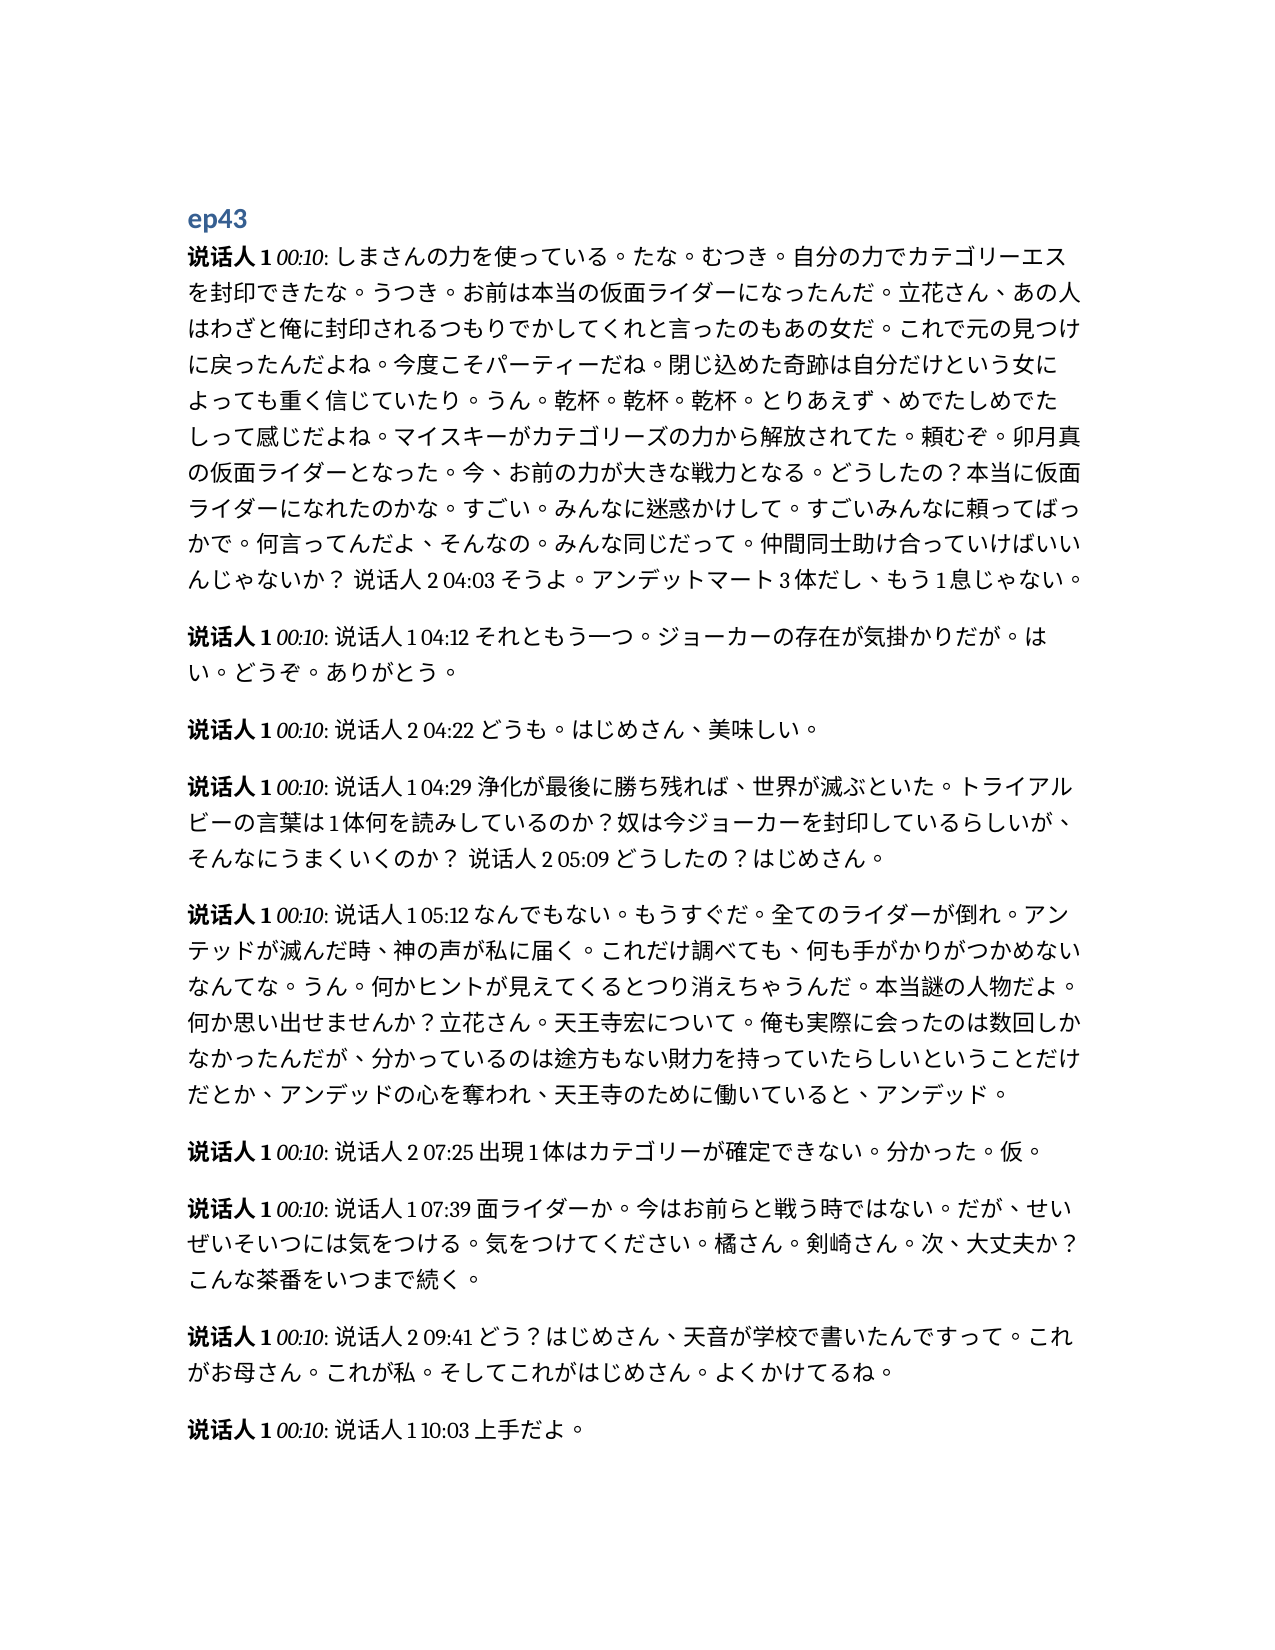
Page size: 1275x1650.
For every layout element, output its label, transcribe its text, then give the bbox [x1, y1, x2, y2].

subtitle ep43 [187, 200, 1087, 236]
text 说话人1 00:10: 说话人1 10:03 上手だよ。 [187, 1414, 1087, 1445]
text 说话人1 00:10: 说话人2 04:22 どうも。はじめさん、美味しい。 [187, 714, 1087, 745]
text 说话人1 00:10: 说话人1 04:29 浄化が最後に勝ち残れば、世界が滅ぶといた。トライアルビーの言葉は1体何を読みしているのか？奴は今ジョーカーを封印しているらしいが、そんなにうまくいくのか？ 说话人2 05:09 どうしたの？はじめさん。 [187, 771, 1087, 874]
text 说话人1 00:10: 说话人2 09:41 どう？はじめさん、天音が学校で書いたんですって。これがお母さん。これが私。そしてこれがはじめさん。よくかけてるね。 [187, 1321, 1087, 1388]
text 说话人1 00:10: 说话人1 05:12 なんでもない。もうすぐだ。全てのライダーが倒れ。アンテッドが滅んだ時、神の声が私に届く。これだけ調べても、何も手がかりがつかめないなんてな。うん。何かヒントが見えてくるとつり消えちゃうんだ。本当謎の人物だよ。何か思い出せませんか？立花さん。天王寺宏について。俺も実際に会ったのは数回しかなかったんだが、分かっているのは途方もない財力を持っていたらしいということだけだとか、アンデッドの心を奪われ、天王寺のために働いていると、アンデッド。 [187, 899, 1087, 1110]
text 说话人1 00:10: 说话人2 07:25 出現1体はカテゴリーが確定できない。分かった。仮。 [187, 1136, 1087, 1167]
text 说话人1 00:10: 说话人1 04:12 それともう一つ。ジョーカーの存在が気掛かりだが。はい。どうぞ。ありがとう。 [187, 621, 1087, 688]
text 说话人1 00:10: 说话人1 07:39 面ライダーか。今はお前らと戦う時ではない。だが、せいぜいそいつには気をつける。気をつけてください。橘さん。剣崎さん。次、大丈夫か？こんな茶番をいつまで続く。 [187, 1192, 1087, 1296]
text 说话人1 00:10: しまさんの力を使っている。たな。むつき。自分の力でカテゴリーエスを封印できたな。うつき。お前は本当の仮面ライダーになったんだ。立花さん、あの人はわざと俺に封印されるつもりでかしてくれと言ったのもあの女だ。これで元の見つけに戻ったんだよね。今度こそパーティーだね。閉じ込めた奇跡は自分だけという女によっても重く信じていたり。うん。乾杯。乾杯。乾杯。とりあえず、めでたしめでたしって感じだよね。マイスキーがカテゴリーズの力から解放されてた。頼むぞ。卯月真の仮面ライダーとなった。今、お前の力が大きな戦力となる。どうしたの？本当に仮面ライダーになれたのかな。すごい。みんなに迷惑かけして。すごいみんなに頼ってばっかで。何言ってんだよ、そんなの。みんな同じだって。仲間同士助け合っていけばいいんじゃないか？ 说话人2 04:03 そうよ。アンデットマート3体だし、もう1息じゃない。 [187, 241, 1087, 596]
